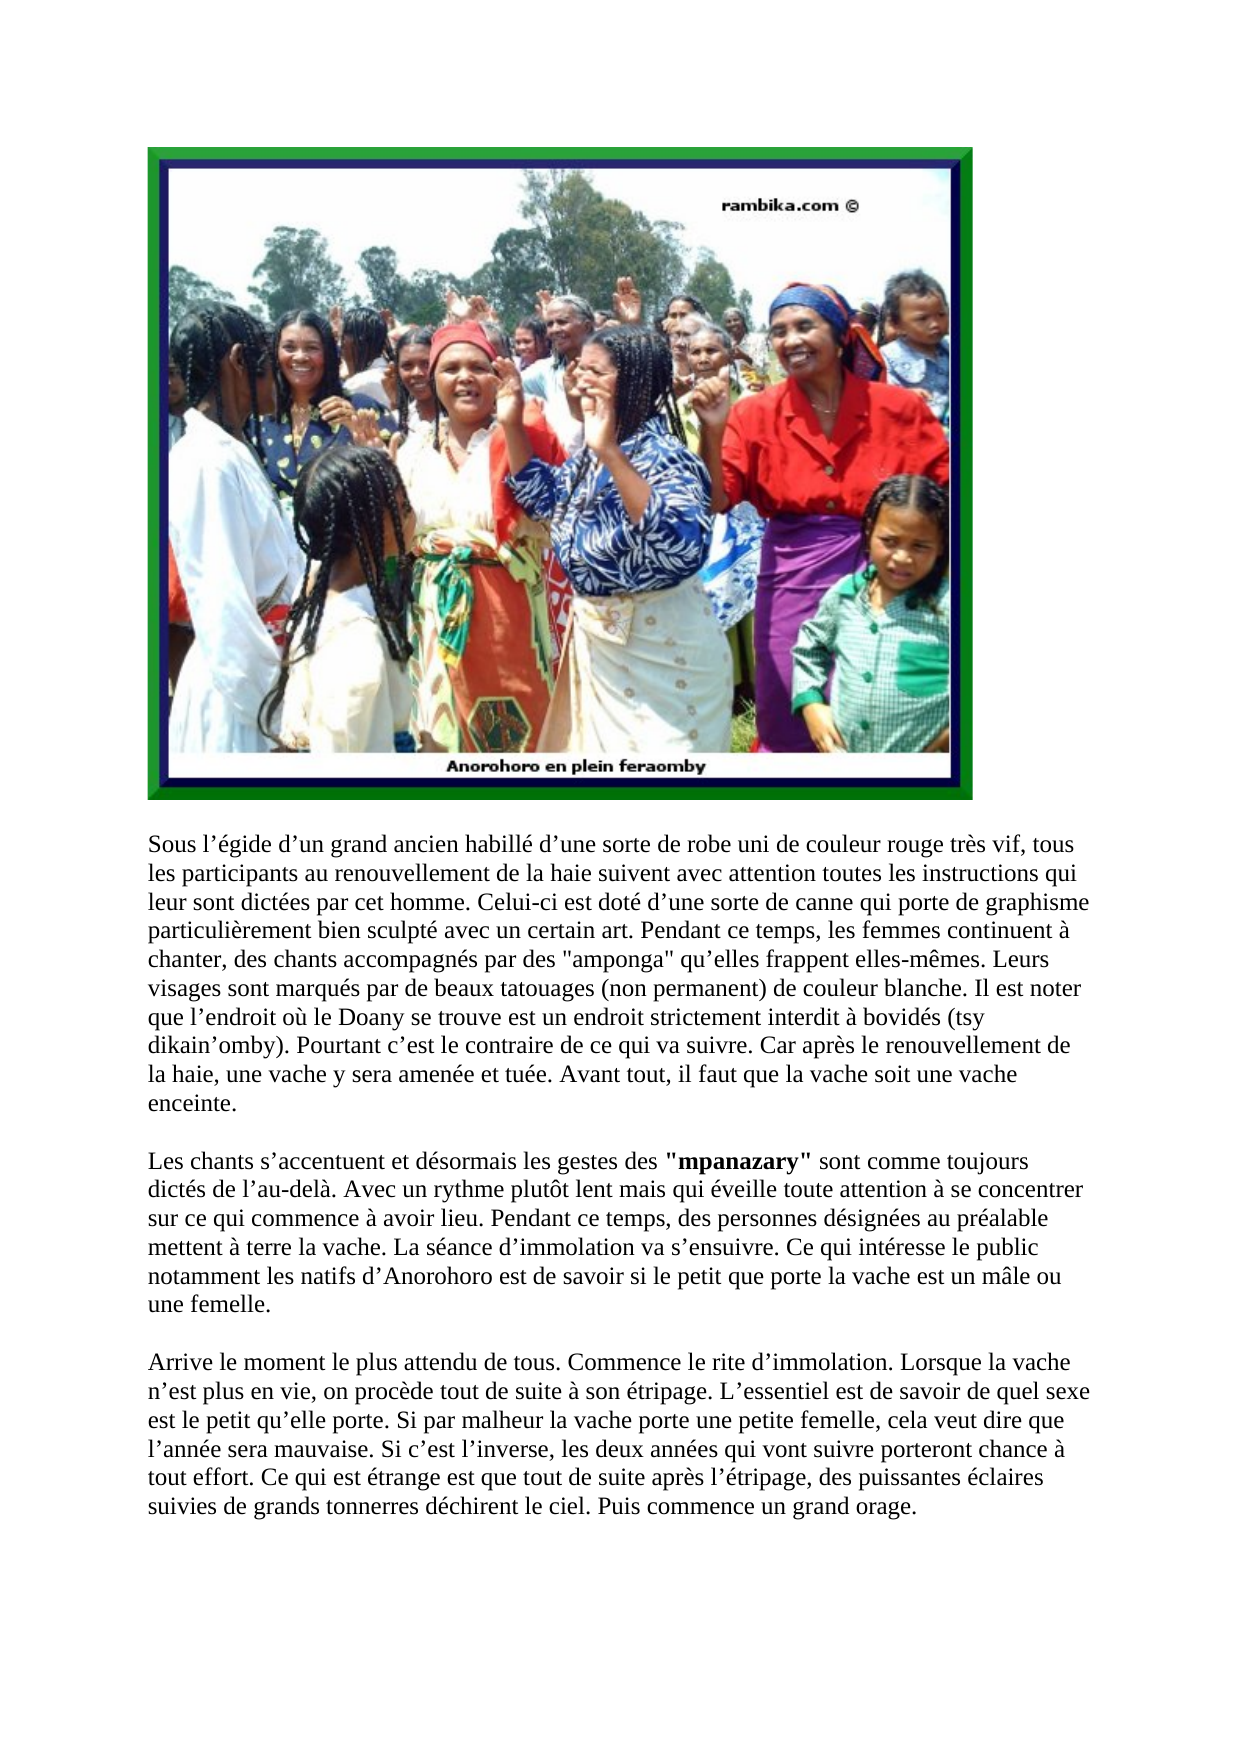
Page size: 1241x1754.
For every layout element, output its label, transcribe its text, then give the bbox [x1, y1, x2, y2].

text Arrive le moment le plus attendu de tous. Commence le rite d’immolation. Lorsque la vache n’est plus en vie, on procède tout de suite à son étripage. L’essentiel est de savoir de quel sexe est le petit qu’elle porte. Si par malheur la vache porte une petite femelle, cela veut dire que l’année sera mauvaise. Si c’est l’inverse, les deux années qui vont suivre porteront chance à tout effort. Ce qui est étrange est que tout de suite après l’étripage, des puissantes éclaires suivies de grands tonnerres déchirent le ciel. Puis commence un grand orage. [148, 1347, 1093, 1520]
text Sous l’égide d’un grand ancien habillé d’une sorte de robe uni de couleur rouge très vif, tous les participants au renouvellement de la haie suivent avec attention toutes les instructions qui leur sont dictées par cet homme. Celui-ci est doté d’une sorte de canne qui porte de graphisme particulièrement bien sculpté avec un certain art. Pendant ce temps, les femmes continuent à chanter, des chants accompagnés par des "amponga" qu’elles frappent elles-mêmes. Leurs visages sont marqués par de beaux tatouages (non permanent) de couleur blanche. Il est noter que l’endroit où le Doany se trouve est un endroit strictement interdit à bovidés (tsy dikain’omby). Pourtant c’est le contraire de ce qui va suivre. Car après le renouvellement de la haie, une vache y sera amenée et tuée. Avant tout, il faut que la vache soit une vache enceinte. [148, 829, 1093, 1117]
text Les chants s’accentuent et désormais les gestes des "mpanazary" sont comme toujours dictés de l’au-delà. Avec un rythme plutôt lent mais qui éveille toute attention à se concentrer sur ce qui commence à avoir lieu. Pendant ce temps, des personnes désignées au préalable mettent à terre la vache. La séance d’immolation va s’ensuivre. Ce qui intéresse le public notamment les natifs d’Anorohoro est de savoir si le petit que porte la vache est un mâle ou une femelle. [148, 1146, 1093, 1318]
picture [147, 147, 973, 800]
